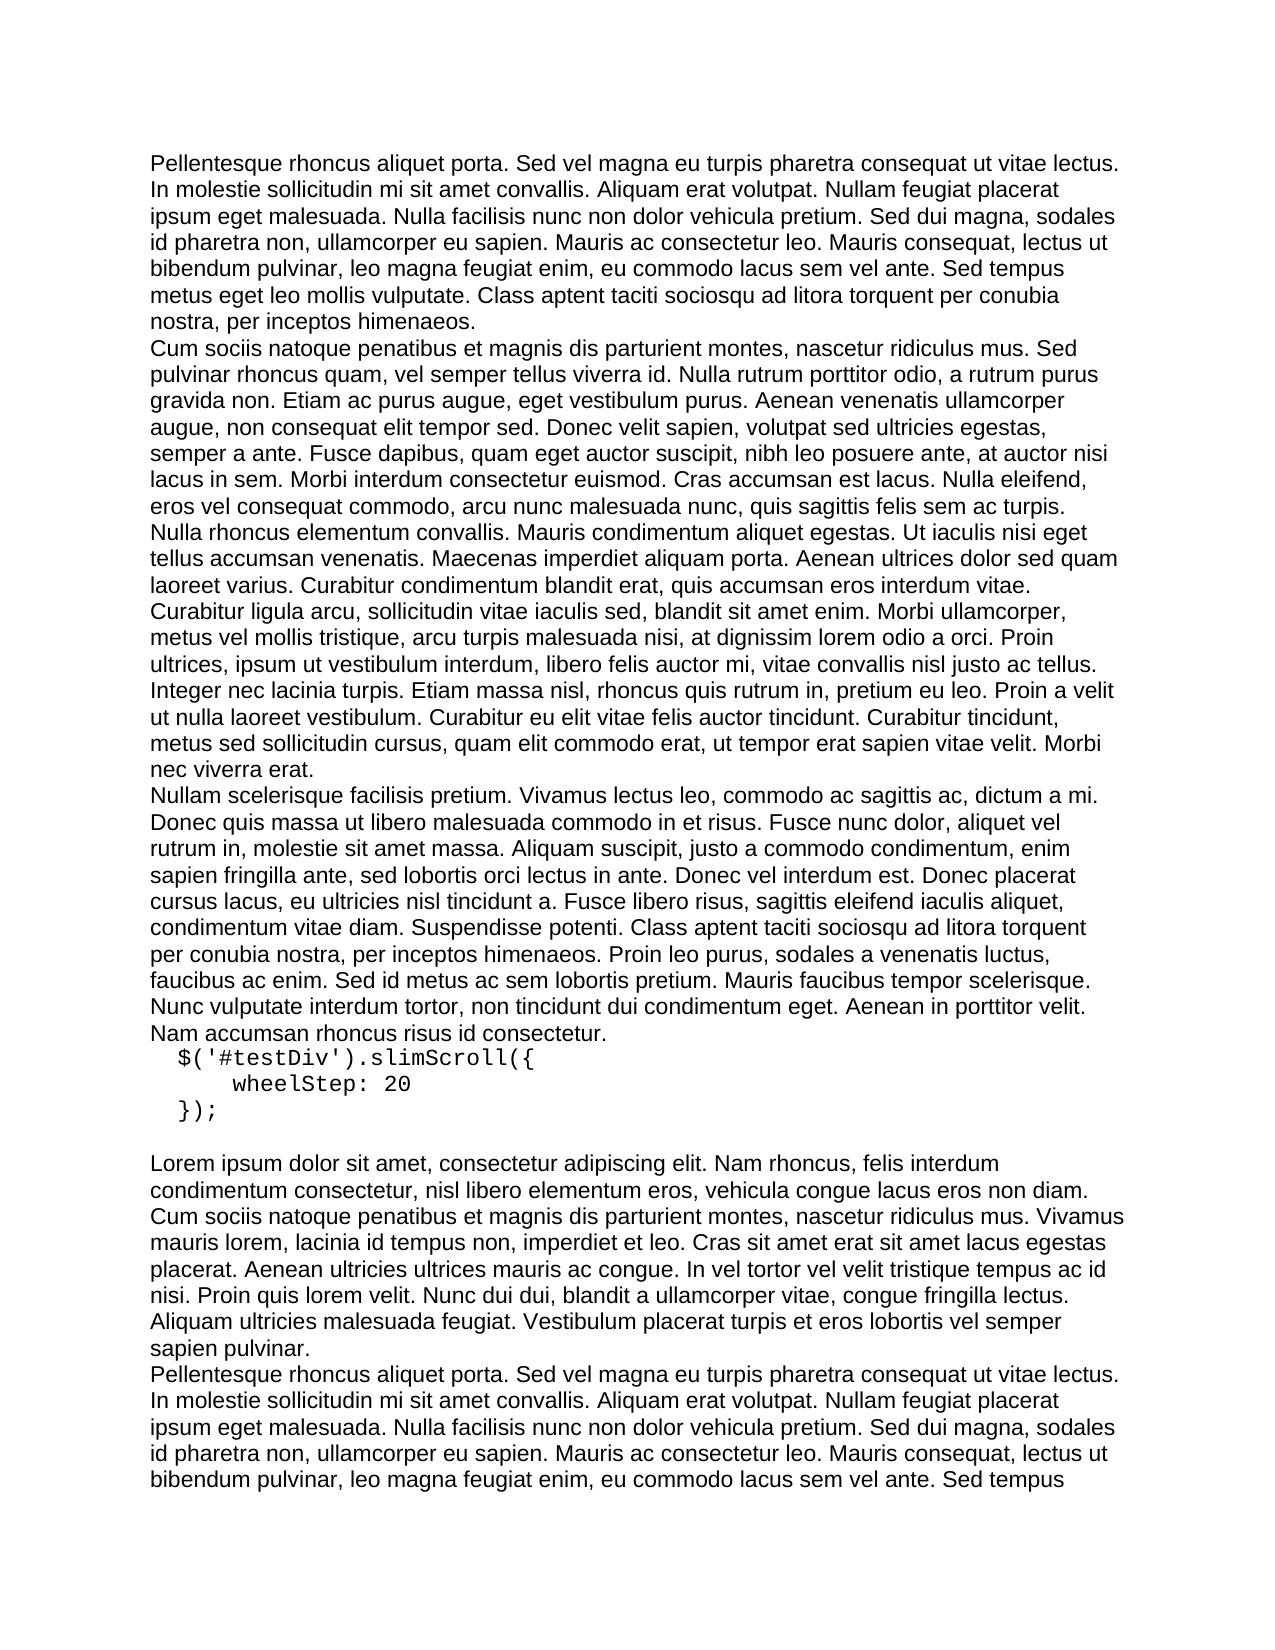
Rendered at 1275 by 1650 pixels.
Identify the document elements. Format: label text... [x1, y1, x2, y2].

text Lorem ipsum dolor sit amet, consectetur adipiscing elit. Nam rhoncus, felis interdum condimentum consectetur, nisl libero elementum eros, vehicula congue lacus eros non diam. Cum sociis natoque penatibus et magnis dis parturient montes, nascetur ridiculus mus. Vivamus mauris lorem, lacinia id tempus non, imperdiet et leo. Cras sit amet erat sit amet lacus egestas placerat. Aenean ultricies ultrices mauris ac congue. In vel tortor vel velit tristique tempus ac id nisi. Proin quis lorem velit. Nunc dui dui, blandit a ullamcorper vitae, congue fringilla lectus. Aliquam ultricies malesuada feugiat. Vestibulum placerat turpis et eros lobortis vel semper sapien pulvinar. [150, 1150, 1125, 1361]
text Nulla rhoncus elementum convallis. Mauris condimentum aliquet egestas. Ut iaculis nisi eget tellus accumsan venenatis. Maecenas imperdiet aliquam porta. Aenean ultrices dolor sed quam laoreet varius. Curabitur condimentum blandit erat, quis accumsan eros interdum vitae. Curabitur ligula arcu, sollicitudin vitae iaculis sed, blandit sit amet enim. Morbi ullamcorper, metus vel mollis tristique, arcu turpis malesuada nisi, at dignissim lorem odio a orci. Proin ultrices, ipsum ut vestibulum interdum, libero felis auctor mi, vitae convallis nisl justo ac tellus. Integer nec lacinia turpis. Etiam massa nisl, rhoncus quis rutrum in, pretium eu leo. Proin a velit ut nulla laoreet vestibulum. Curabitur eu elit vitae felis auctor tincidunt. Curabitur tincidunt, metus sed sollicitudin cursus, quam elit commodo erat, ut tempor erat sapien vitae velit. Morbi nec viverra erat. [150, 519, 1125, 782]
text $('#testDiv').slimScroll({ wheelStep: 20 }); [150, 1046, 1125, 1150]
text Nullam scelerisque facilisis pretium. Vivamus lectus leo, commodo ac sagittis ac, dictum a mi. Donec quis massa ut libero malesuada commodo in et risus. Fusce nunc dolor, aliquet vel rutrum in, molestie sit amet massa. Aliquam suscipit, justo a commodo condimentum, enim sapien fringilla ante, sed lobortis orci lectus in ante. Donec vel interdum est. Donec placerat cursus lacus, eu ultricies nisl tincidunt a. Fusce libero risus, sagittis eleifend iaculis aliquet, condimentum vitae diam. Suspendisse potenti. Class aptent taciti sociosqu ad litora torquent per conubia nostra, per inceptos himenaeos. Proin leo purus, sodales a venenatis luctus, faucibus ac enim. Sed id metus ac sem lobortis pretium. Mauris faucibus tempor scelerisque. Nunc vulputate interdum tortor, non tincidunt dui condimentum eget. Aenean in porttitor velit. Nam accumsan rhoncus risus id consectetur. [150, 782, 1125, 1046]
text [150, 1361, 1125, 1493]
text Cum sociis natoque penatibus et magnis dis parturient montes, nascetur ridiculus mus. Sed pulvinar rhoncus quam, vel semper tellus viverra id. Nulla rutrum porttitor odio, a rutrum purus gravida non. Etiam ac purus augue, eget vestibulum purus. Aenean venenatis ullamcorper augue, non consequat elit tempor sed. Donec velit sapien, volutpat sed ultricies egestas, semper a ante. Fusce dapibus, quam eget auctor suscipit, nibh leo posuere ante, at auctor nisi lacus in sem. Morbi interdum consectetur euismod. Cras accumsan est lacus. Nulla eleifend, eros vel consequat commodo, arcu nunc malesuada nunc, quis sagittis felis sem ac turpis. [150, 334, 1125, 519]
